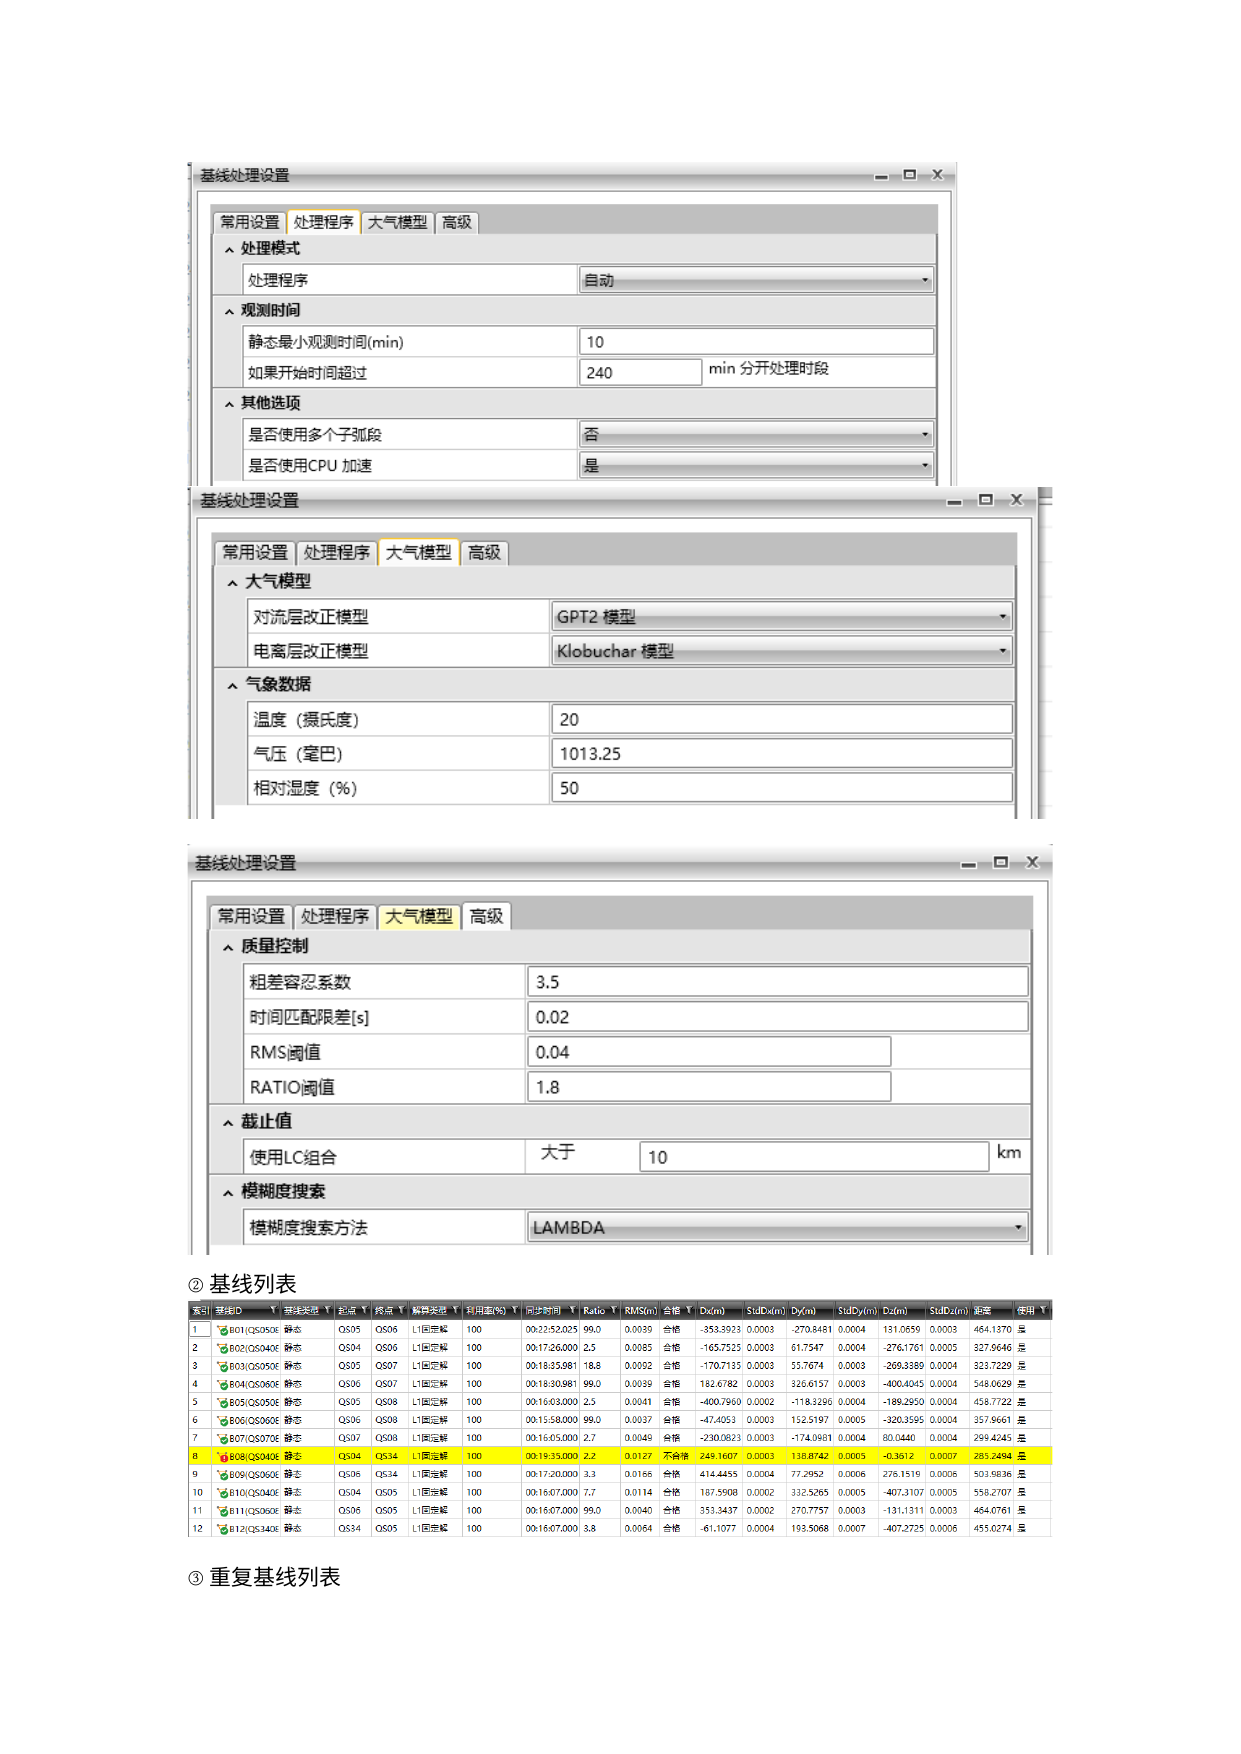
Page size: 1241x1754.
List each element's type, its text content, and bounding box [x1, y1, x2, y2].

picture [187, 1299, 1053, 1537]
picture [187, 487, 1053, 819]
picture [187, 162, 958, 486]
list ② 基线列表 [187, 1267, 1053, 1299]
list ③ 重复基线列表 [187, 1559, 1053, 1592]
picture [187, 844, 1053, 1255]
